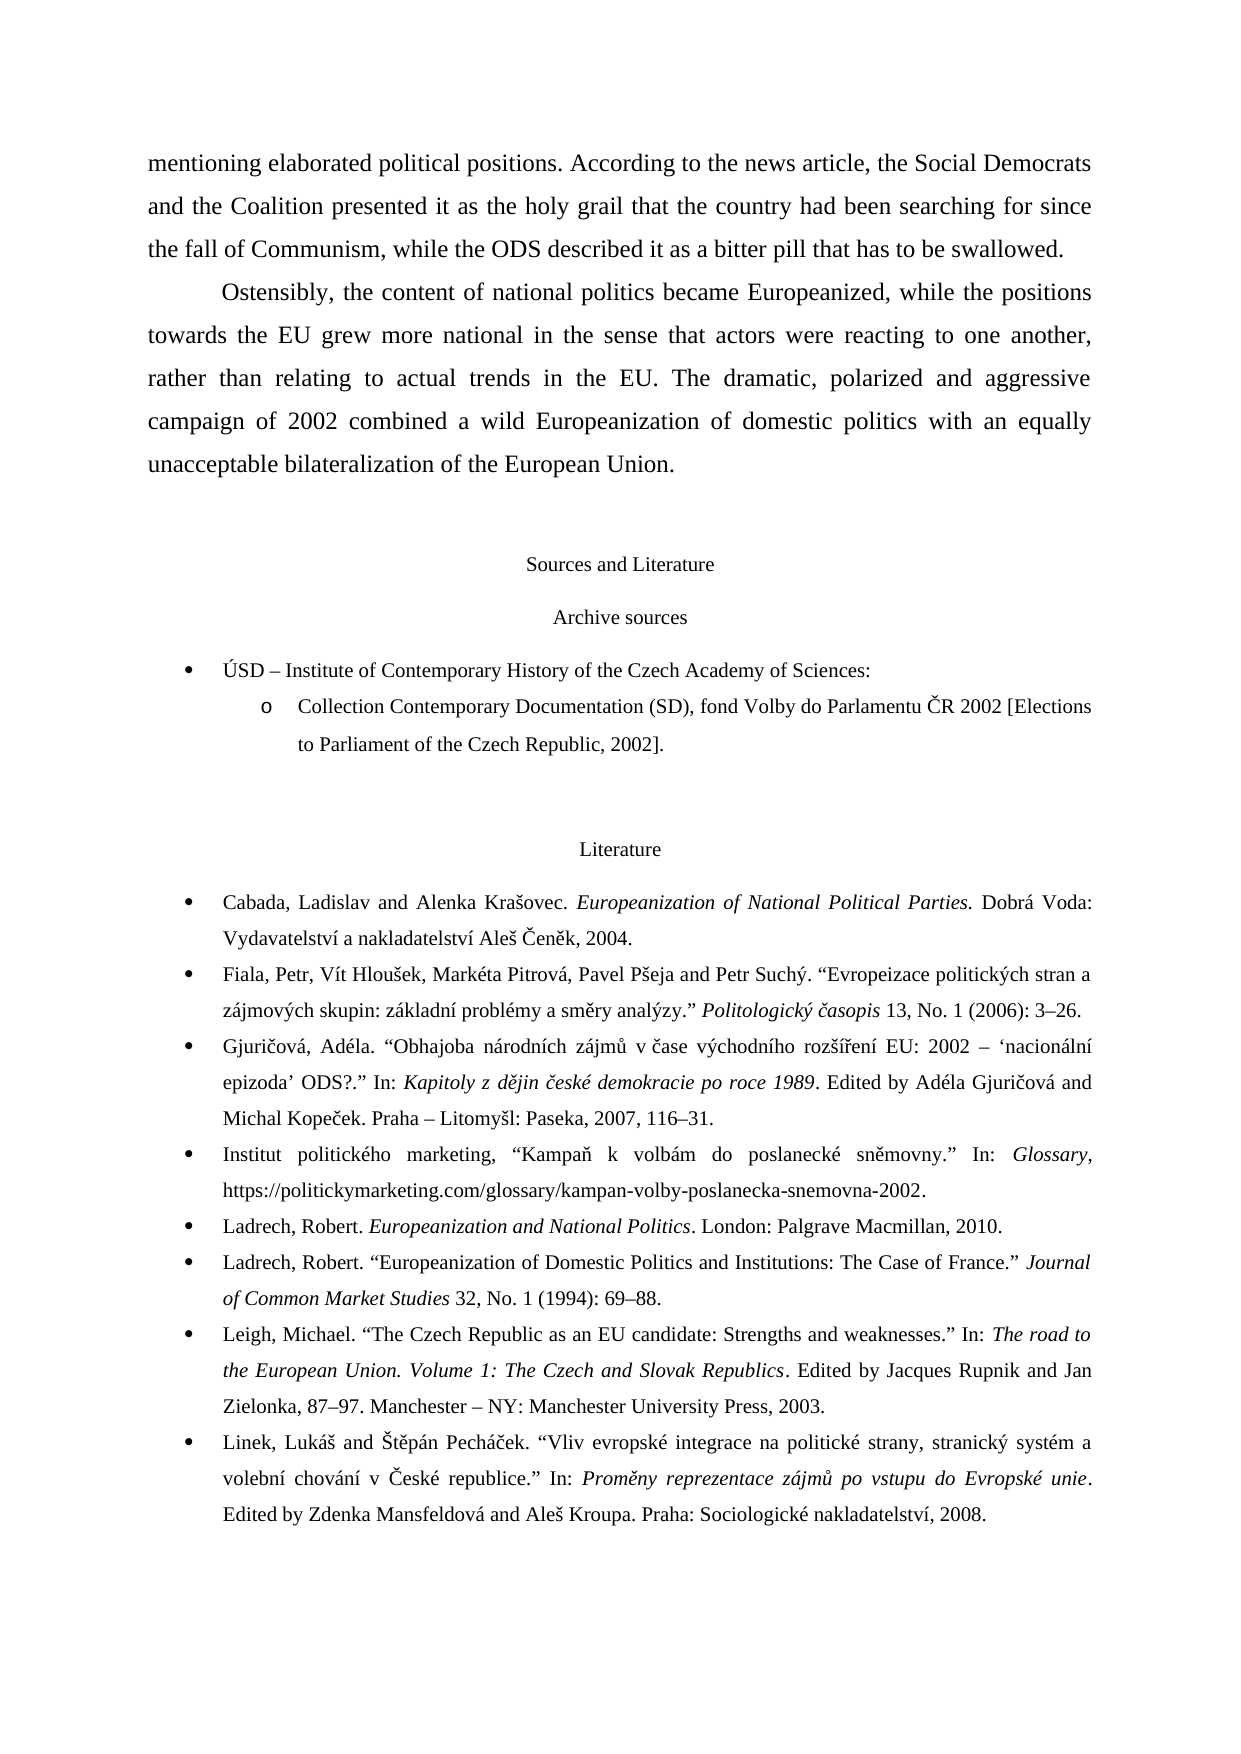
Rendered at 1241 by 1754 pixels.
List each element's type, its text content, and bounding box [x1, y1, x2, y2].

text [148, 148, 1093, 263]
text Literature [148, 837, 1093, 861]
list ÚSD – Institute of Contemporary History of the Czech Academy of Sciences: [185, 658, 1093, 682]
list Institut politického marketing, “Kampaň k volbám do poslanecké sněmovny.” In: Glossary, https://politickymarketing.com/glossary/kampan-volby-poslanecka-snemovna-2002. [185, 1142, 1093, 1202]
list Cabada, Ladislav and Alenka Krašovec. Europeanization of National Political Parties. Dobrá Voda: Vydavatelství a nakladatelství Aleš Čeněk, 2004. [185, 890, 1093, 950]
list Ladrech, Robert. “Europeanization of Domestic Politics and Institutions: The Case of France.” Journal of Common Market Studies 32, No. 1 (1994): 69–88. [185, 1250, 1093, 1310]
list Linek, Lukáš and Štěpán Pecháček. “Vliv evropské integrace na politické strany, stranický systém a volební chování v České republice.” In: Proměny reprezentace zájmů po vstupu do Evropské unie. Edited by Zdenka Mansfeldová and Aleš Kroupa. Praha: Sociologické nakladatelství, 2008. [185, 1430, 1093, 1526]
text Ostensibly, the content of national politics became Europeanized, while the positions towards the EU grew more national in the sense that actors were reacting to one another, rather than relating to actual trends in the EU. The dramatic, polarized and aggressive campaign of 2002 combined a wild Europeanization of domestic politics with an equally unacceptable bilateralization of the European Union. [148, 277, 1093, 478]
list Collection Contemporary Documentation (SD), fond Volby do Parlamentu ČR 2002 [Elections to Parliament of the Czech Republic, 2002]. [260, 694, 1093, 756]
list Ladrech, Robert. Europeanization and National Politics. London: Palgrave Macmillan, 2010. [185, 1214, 1093, 1238]
list Gjuričová, Adéla. “Obhajoba národních zájmů v čase východního rozšíření EU: 2002 – ‘nacionální epizoda’ ODS?.” In: Kapitoly z dějin české demokracie po roce 1989. Edited by Adéla Gjuričová and Michal Kopeček. Praha – Litomyšl: Paseka, 2007, 116–31. [185, 1034, 1093, 1130]
list Leigh, Michael. “The Czech Republic as an EU candidate: Strengths and weaknesses.” In: The road to the European Union. Volume 1: The Czech and Slovak Republics. Edited by Jacques Rupnik and Jan Zielonka, 87–97. Manchester – NY: Manchester University Press, 2003. [185, 1322, 1093, 1418]
text Sources and Literature [148, 552, 1093, 576]
text Archive sources [148, 605, 1093, 629]
list Fiala, Petr, Vít Hloušek, Markéta Pitrová, Pavel Pšeja and Petr Suchý. “Evropeizace politických stran a zájmových skupin: základní problémy a směry analýzy.” Politologický časopis 13, No. 1 (2006): 3–26. [185, 962, 1093, 1022]
